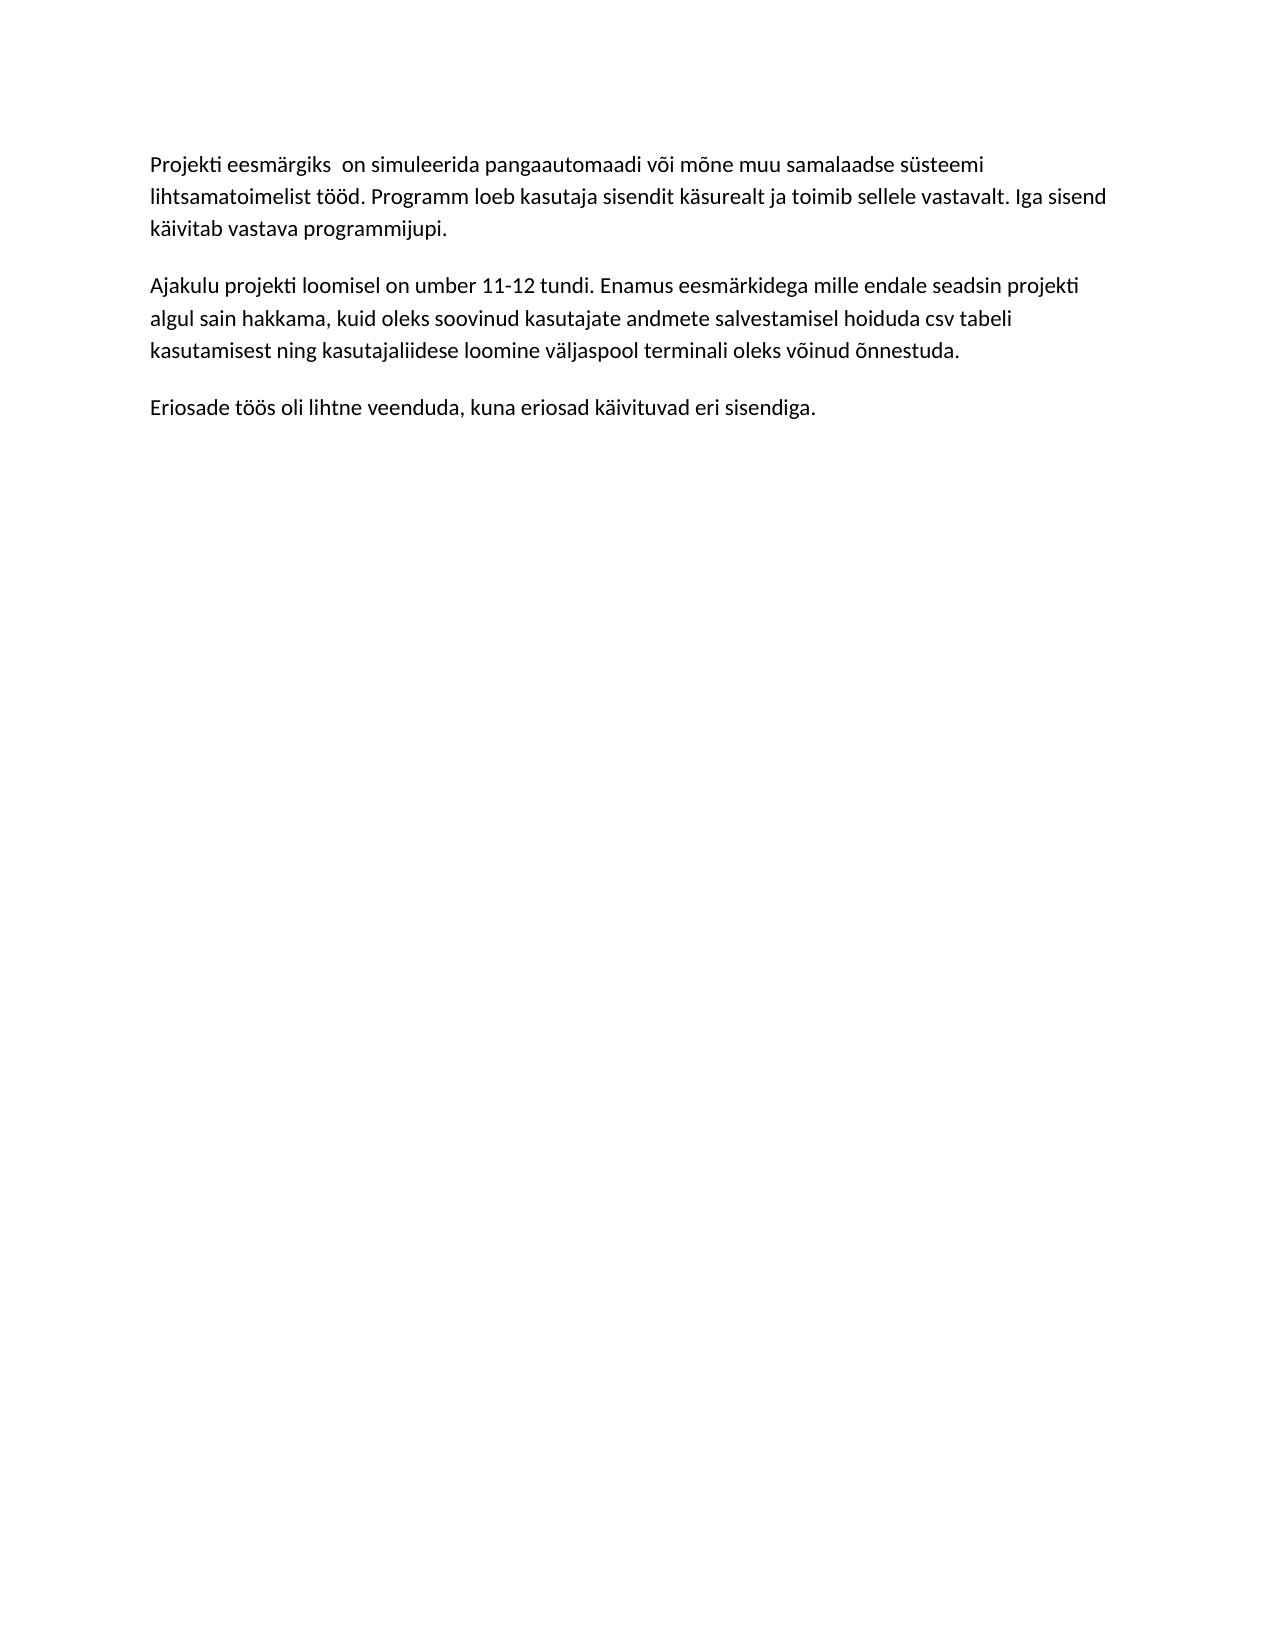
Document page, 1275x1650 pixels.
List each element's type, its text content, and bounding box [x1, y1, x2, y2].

text Projekti eesmärgiks on simuleerida pangaautomaadi või mõne muu samalaadse süsteemi lihtsamatoimelist tööd. Programm loeb kasutaja sisendit käsurealt ja toimib sellele vastavalt. Iga sisend käivitab vastava programmijupi. [150, 150, 1125, 242]
text Ajakulu projekti loomisel on umber 11-12 tundi. Enamus eesmärkidega mille endale seadsin projekti algul sain hakkama, kuid oleks soovinud kasutajate andmete salvestamisel hoiduda csv tabeli kasutamisest ning kasutajaliidese loomine väljaspool terminali oleks võinud õnnestuda. [150, 272, 1125, 364]
text Eriosade töös oli lihtne veenduda, kuna eriosad käivituvad eri sisendiga. [150, 393, 1125, 421]
